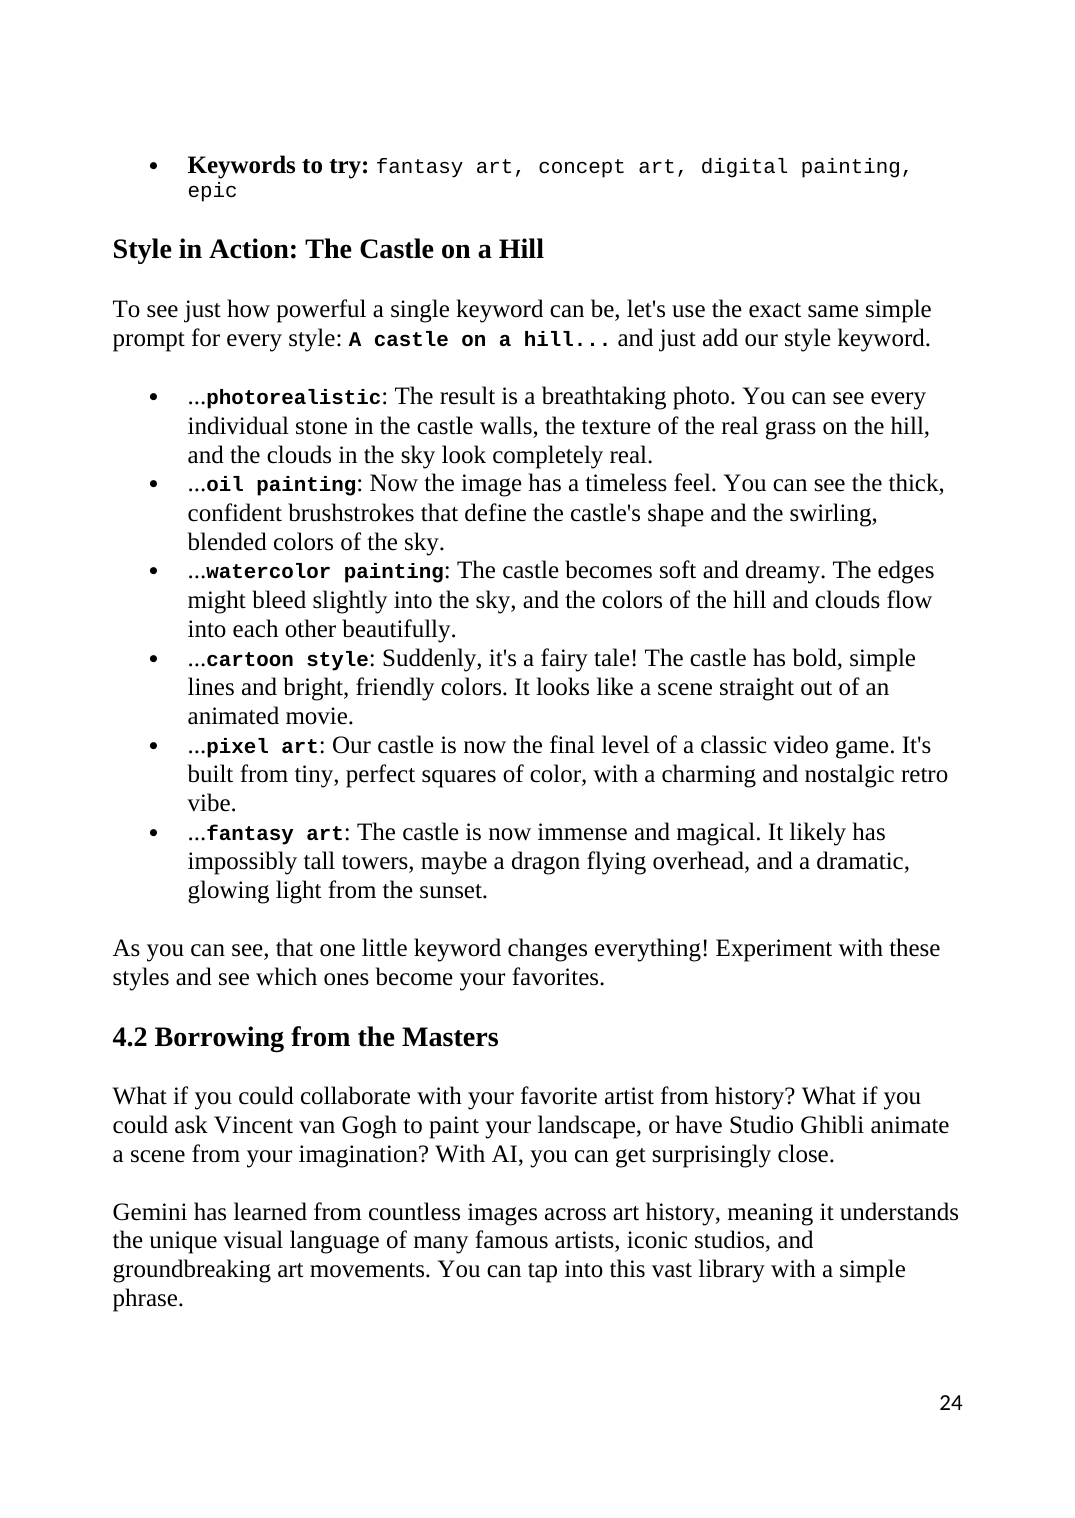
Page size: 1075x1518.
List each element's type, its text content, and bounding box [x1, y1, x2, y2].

list ...fantasy art: The castle is now immense and magical. It likely has impossibly tall towers, maybe a dragon flying overhead, and a dramatic, glowing light from the sunset. [150, 817, 962, 904]
text 4.2 Borrowing from the Masters [112, 1020, 962, 1052]
text As you can see, that one little keyword changes everything! Experiment with these styles and see which ones become your favorites. [112, 933, 962, 991]
list ...watercolor painting: The castle becomes soft and dreamy. The edges might bleed slightly into the sky, and the colors of the hill and clouds flow into each other beautifully. [150, 556, 962, 643]
text To see just how powerful a single keyword can be, let's use the exact same simple prompt for every style: A castle on a hill... and just add our style keyword. [112, 294, 962, 352]
text Gemini has learned from countless images across art history, meaning it understands the unique visual language of many famous artists, iconic studios, and groundbreaking art movements. You can tap into this vast library with a simple phrase. [112, 1197, 962, 1312]
list ...photorealistic: The result is a breathtaking photo. You can see every individual stone in the castle walls, the texture of the real grass on the hill, and the clouds in the sky look completely real. [150, 381, 962, 468]
list Keywords to try: fantasy art, concept art, digital painting, epic [150, 150, 962, 203]
list ...pixel art: Our castle is now the final level of a classic video game. It's built from tiny, perfect squares of color, with a charming and nostalgic retro vibe. [150, 730, 962, 817]
list ...oil painting: Now the image has a timeless feel. You can see the thick, confident brushstrokes that define the castle's shape and the swirling, blended colors of the sky. [150, 468, 962, 556]
text Style in Action: The Castle on a Hill [112, 232, 962, 265]
list ...cartoon style: Suddenly, it's a fairy tale! The castle has bold, simple lines and bright, friendly colors. It looks like a scene straight out of an animated movie. [150, 643, 962, 730]
text What if you could collaborate with your favorite artist from history? What if you could ask Vincent van Gogh to paint your landscape, or have Studio Ghibli animate a scene from your imagination? With AI, you can get surprisingly close. [112, 1081, 962, 1168]
